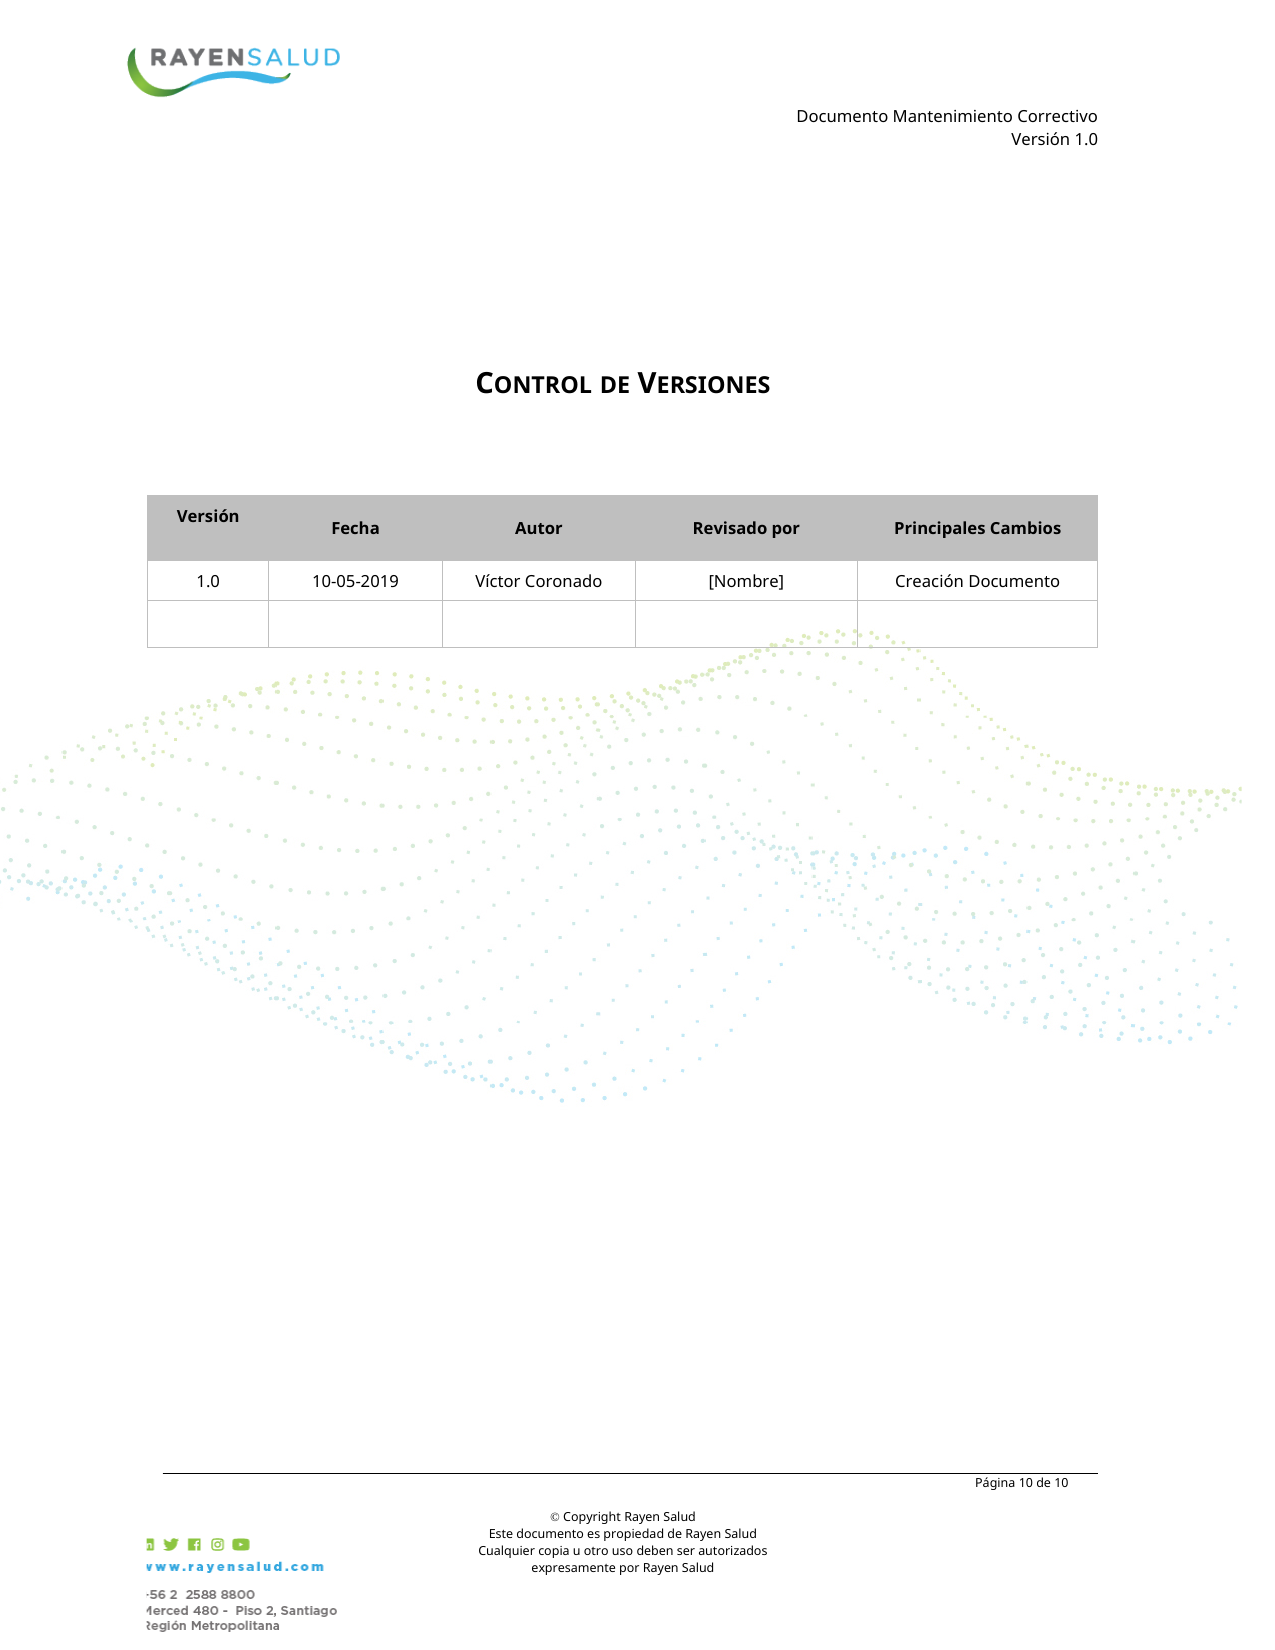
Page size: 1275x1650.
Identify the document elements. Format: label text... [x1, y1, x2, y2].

table_header Autor [443, 496, 635, 560]
table_cell [Nombre] [636, 561, 857, 600]
table_cell [858, 601, 1097, 647]
table_header Principales Cambios [858, 496, 1097, 560]
table_cell Creación Documento [858, 561, 1097, 600]
table_cell [636, 601, 857, 647]
table_cell 10-05-2019 [269, 561, 442, 600]
table_cell [269, 601, 442, 647]
table_header Revisado por [636, 496, 857, 560]
table_cell [443, 601, 635, 647]
table_header Fecha [269, 496, 442, 560]
picture [116, 33, 349, 107]
table_cell 1.0 [148, 561, 268, 600]
picture [0, 615, 1242, 1124]
table_cell Víctor Coronado [443, 561, 635, 600]
table_cell [148, 601, 268, 647]
text Control de Versiones [148, 362, 1098, 402]
table_header Versión [148, 496, 268, 560]
picture [146, 1534, 342, 1633]
